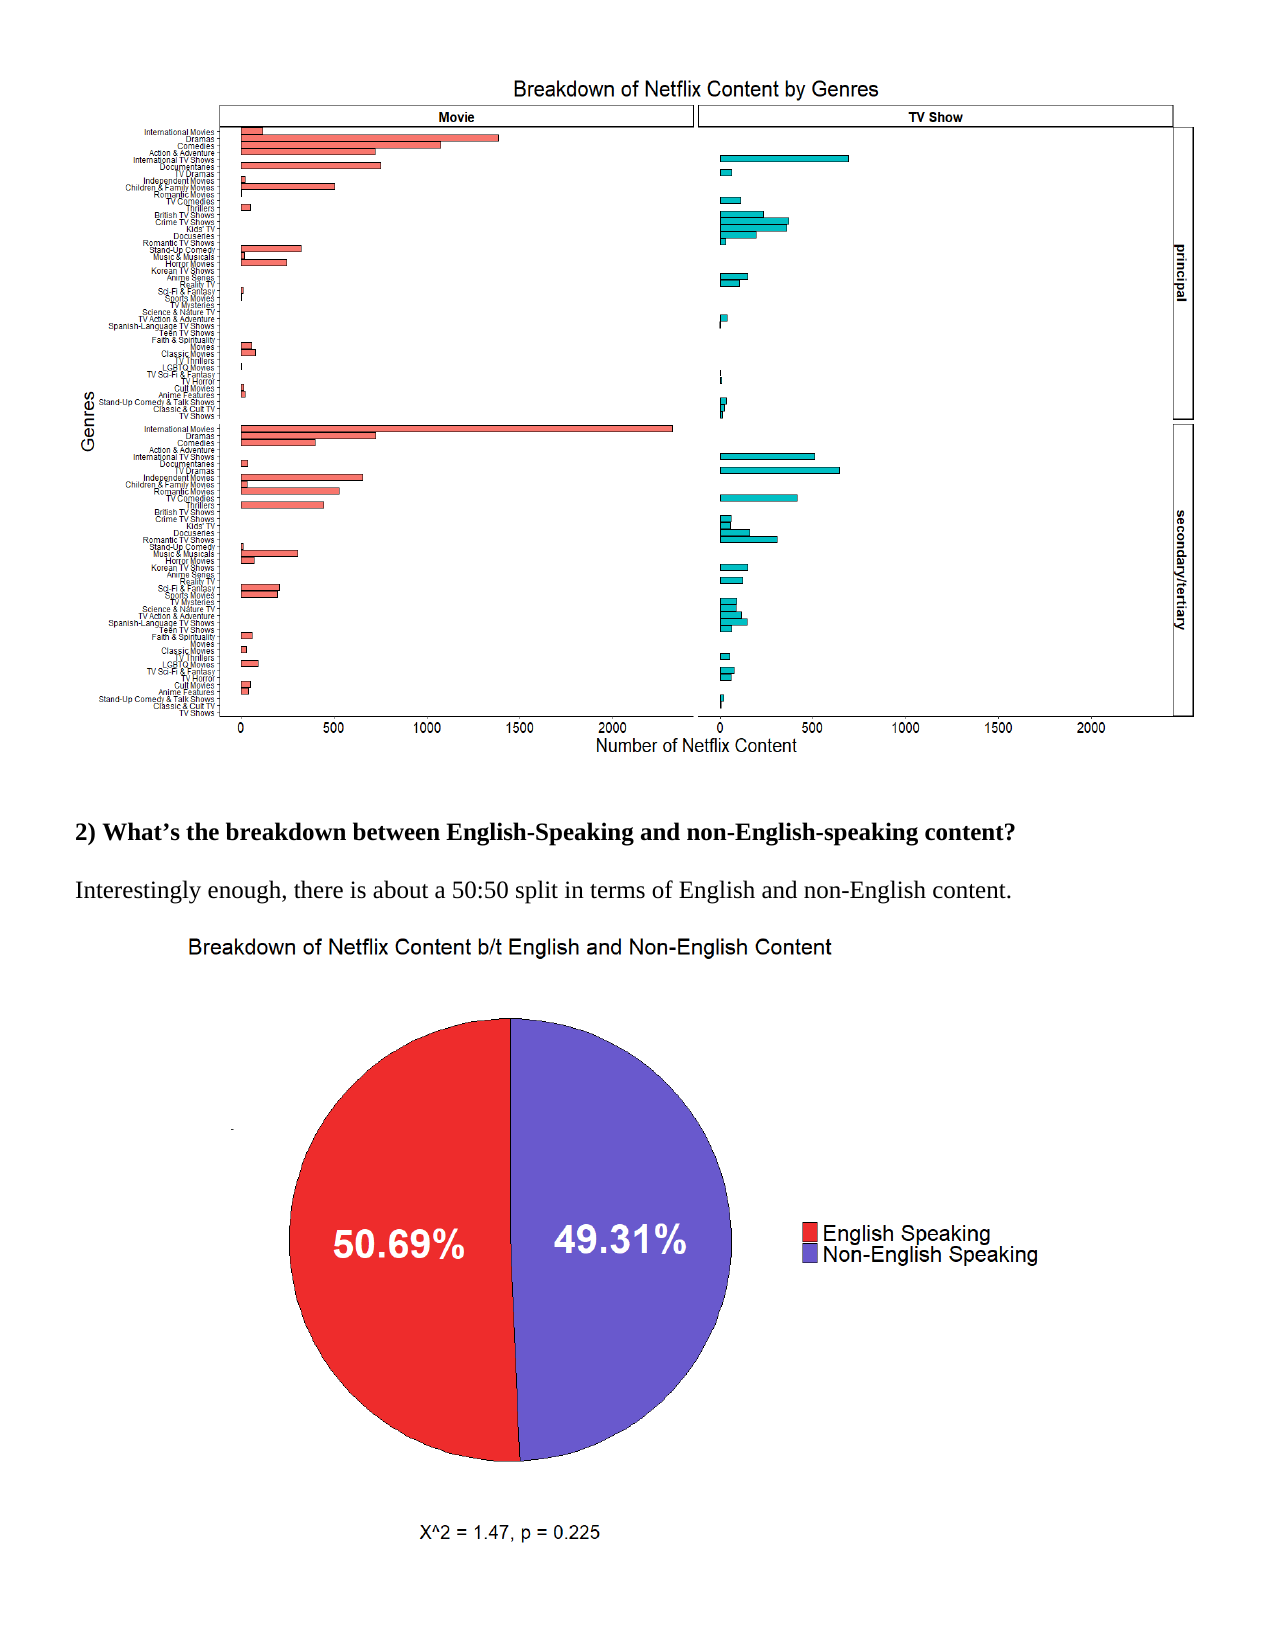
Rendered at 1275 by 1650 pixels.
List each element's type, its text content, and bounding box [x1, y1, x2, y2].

text 2) What’s the breakdown between English-Speaking and non-English-speaking content? [75, 817, 1200, 846]
text Interestingly enough, there is about a 50:50 split in terms of English and non-English content. [75, 875, 1200, 904]
picture [121, 932, 1154, 1547]
picture [75, 75, 1198, 760]
